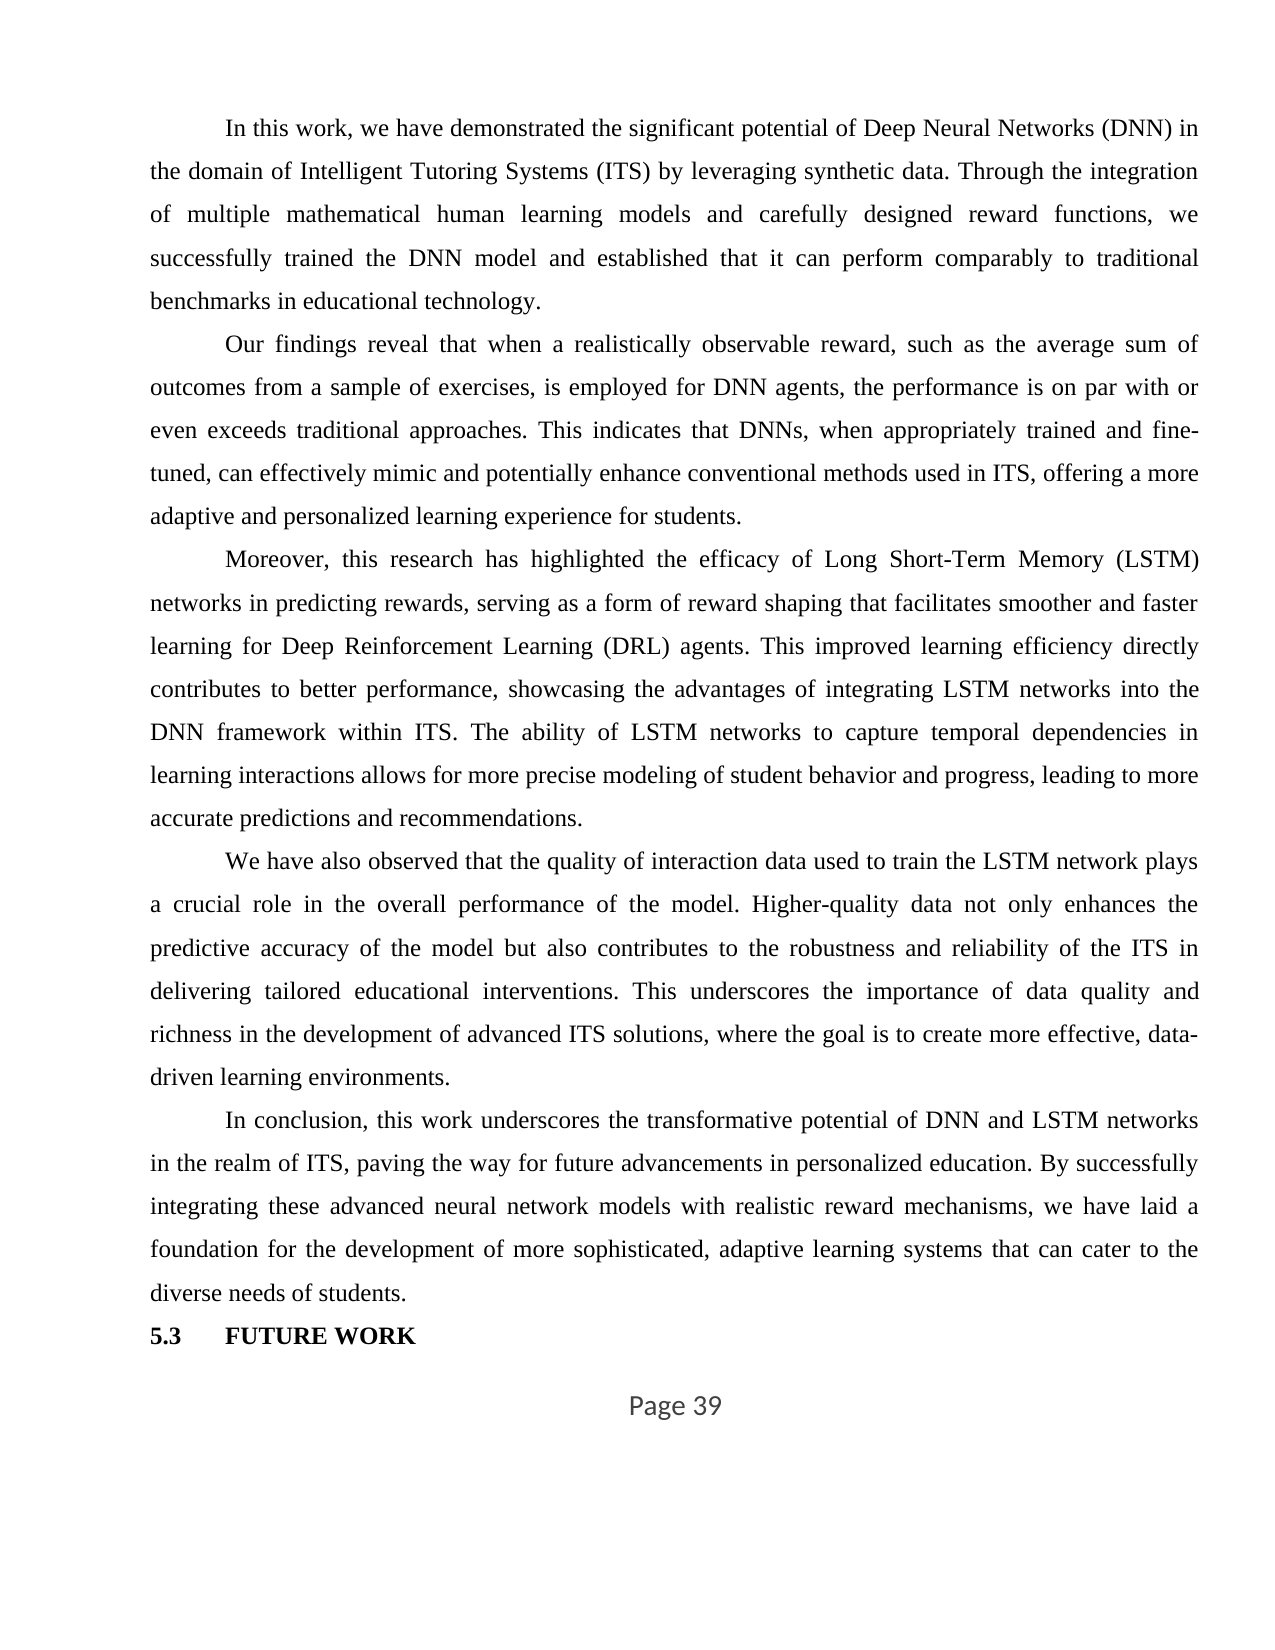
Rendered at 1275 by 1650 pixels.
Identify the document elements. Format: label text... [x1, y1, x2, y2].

text We have also observed that the quality of interaction data used to train the LSTM network plays a crucial role in the overall performance of the model. Higher-quality data not only enhances the predictive accuracy of the model but also contributes to the robustness and reliability of the ITS in delivering tailored educational interventions. This underscores the importance of data quality and richness in the development of advanced ITS solutions, where the goal is to create more effective, data-driven learning environments. [150, 846, 1200, 1091]
text In this work, we have demonstrated the significant potential of Deep Neural Networks (DNN) in the domain of Intelligent Tutoring Systems (ITS) by leveraging synthetic data. Through the integration of multiple mathematical human learning models and carefully designed reward functions, we successfully trained the DNN model and established that it can perform comparably to traditional benchmarks in educational technology. [150, 113, 1200, 314]
text In conclusion, this work underscores the transformative potential of DNN and LSTM networks in the realm of ITS, paving the way for future advancements in personalized education. By successfully integrating these advanced neural network models with realistic reward mechanisms, we have laid a foundation for the development of more sophisticated, adaptive learning systems that can cater to the diverse needs of students. [150, 1105, 1200, 1306]
text 5.3 FUTURE WORK [150, 1321, 1200, 1349]
text Our findings reveal that when a realistically observable reward, such as the average sum of outcomes from a sample of exercises, is employed for DNN agents, the performance is on par with or even exceeds traditional approaches. This indicates that DNNs, when appropriately trained and fine-tuned, can effectively mimic and potentially enhance conventional methods used in ITS, offering a more adaptive and personalized learning experience for students. [150, 329, 1200, 530]
text Moreover, this research has highlighted the efficacy of Long Short-Term Memory (LSTM) networks in predicting rewards, serving as a form of reward shaping that facilitates smoother and faster learning for Deep Reinforcement Learning (DRL) agents. This improved learning efficiency directly contributes to better performance, showcasing the advantages of integrating LSTM networks into the DNN framework within ITS. The ability of LSTM networks to capture temporal dependencies in learning interactions allows for more precise modeling of student behavior and progress, leading to more accurate predictions and recommendations. [150, 544, 1200, 832]
